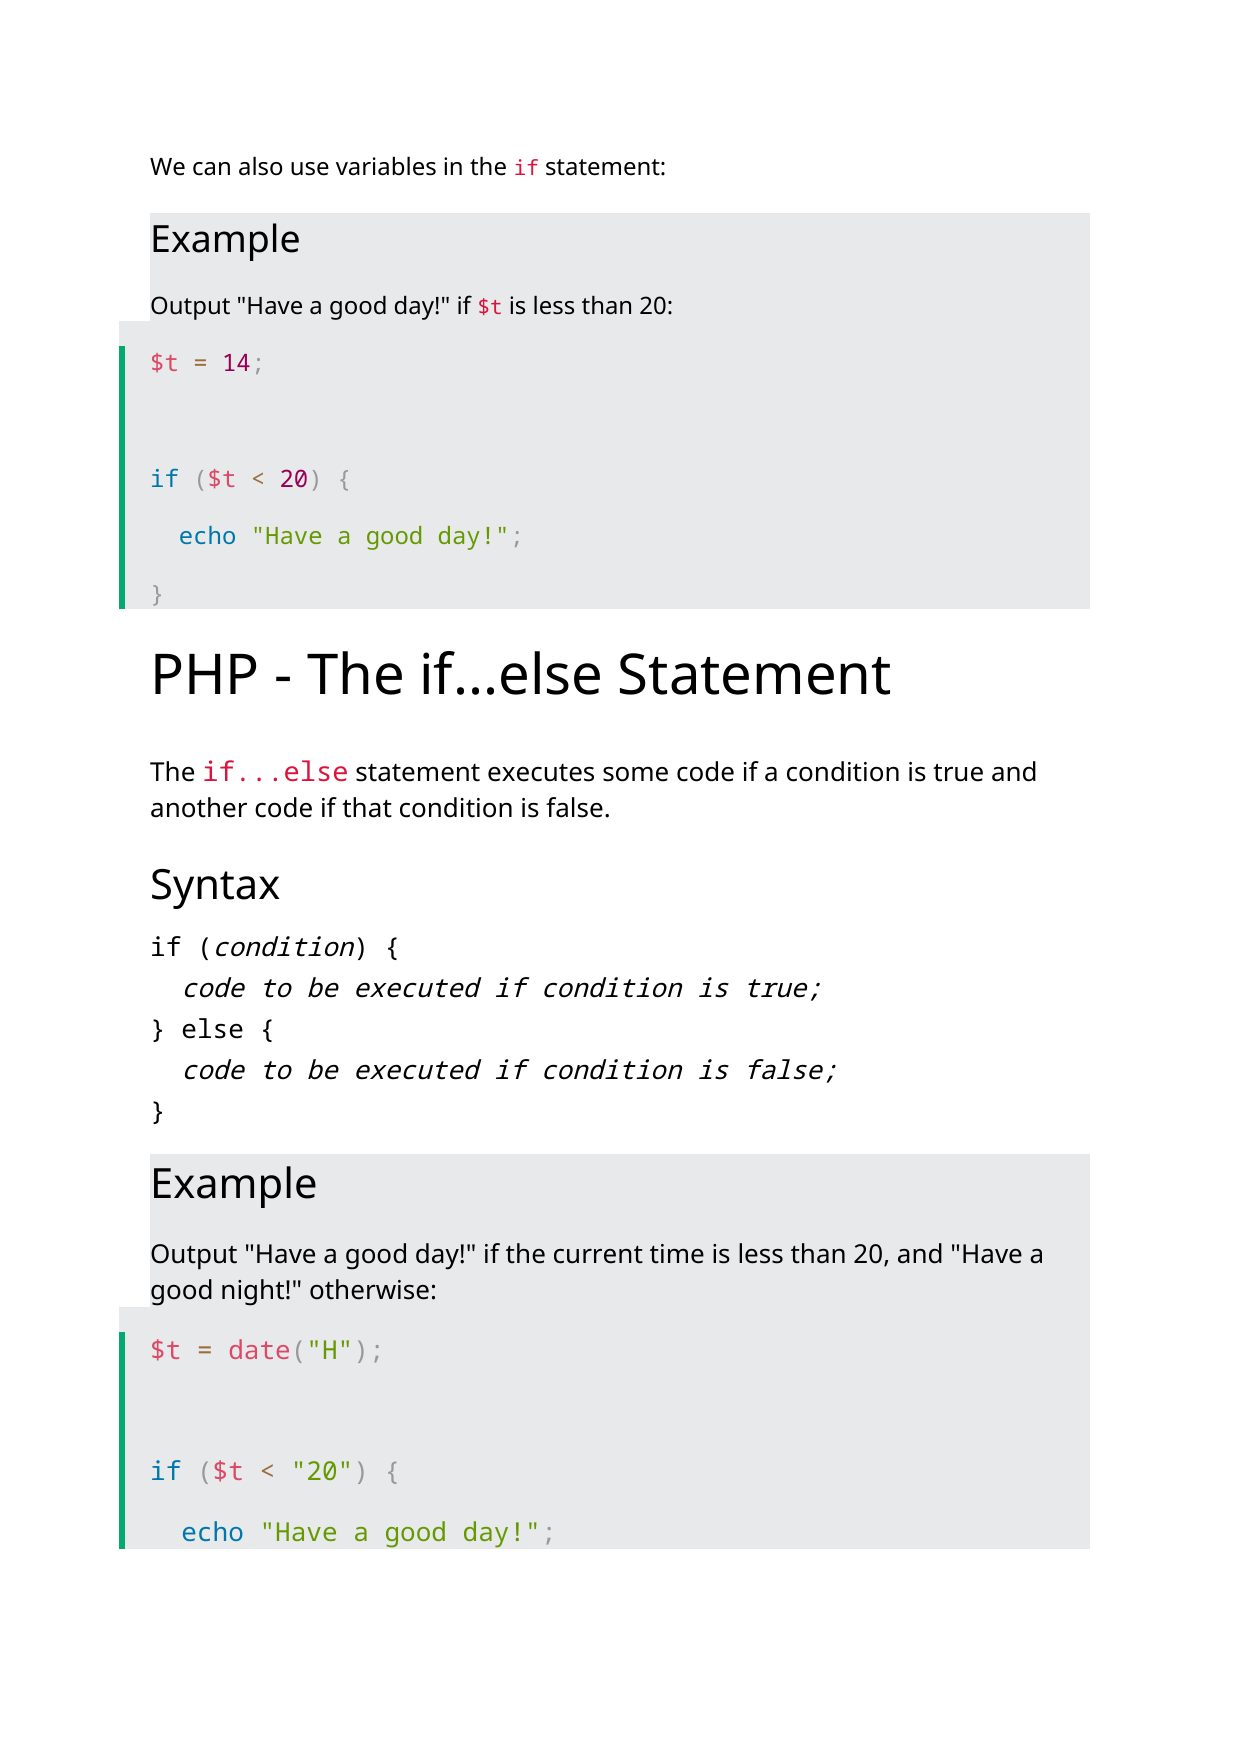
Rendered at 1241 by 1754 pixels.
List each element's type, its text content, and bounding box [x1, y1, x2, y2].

text if ($t < 20) { [125, 461, 1090, 494]
text if (condition) { code to be executed if condition is true; } else { code to be executed if condition is false; } [150, 929, 1090, 1128]
text echo "Have a good day!"; [125, 1513, 1090, 1549]
text echo "Have a good day!"; [125, 519, 1090, 552]
text Output "Have a good day!" if the current time is less than 20, and "Have a good night!" otherwise: [150, 1236, 1090, 1307]
subtitle PHP - The if...else Statement [150, 634, 1090, 711]
text $t = 14; [125, 346, 1090, 379]
text We can also use variables in the if statement: [150, 150, 1090, 183]
text Output "Have a good day!" if $t is less than 20: [150, 289, 1090, 321]
text if ($t < "20") { [125, 1453, 1090, 1488]
subtitle Syntax [150, 855, 1090, 912]
subtitle Example [150, 213, 1090, 264]
text The if...else statement executes some code if a condition is true and another code if that condition is false. [150, 752, 1090, 825]
text } [125, 577, 1090, 609]
text $t = date("H"); [125, 1332, 1090, 1367]
subtitle Example [150, 1154, 1090, 1211]
